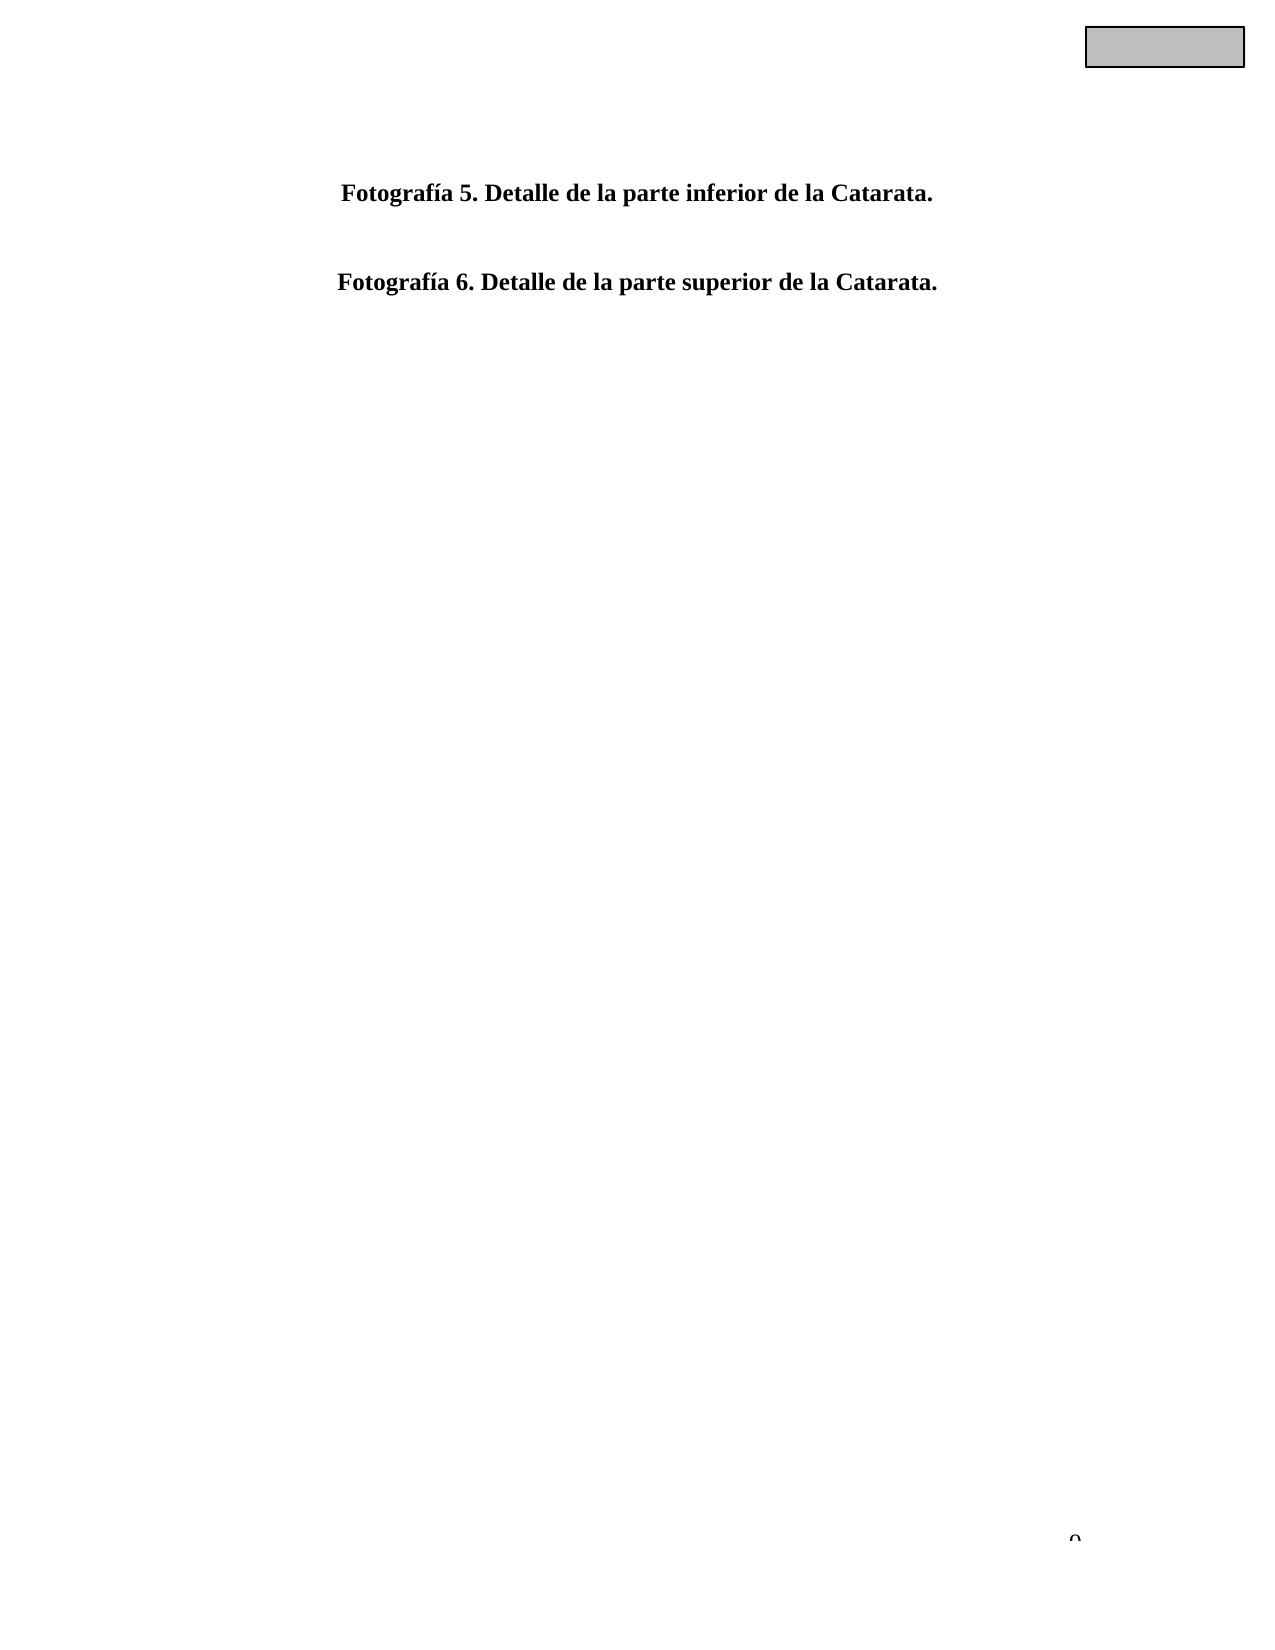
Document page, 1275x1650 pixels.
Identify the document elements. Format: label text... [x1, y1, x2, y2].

subtitle Fotografía 5. Detalle de la parte inferior de la Catarata. [191, 178, 1083, 207]
text Fotografía 6. Detalle de la parte superior de la Catarata. [192, 267, 1083, 296]
